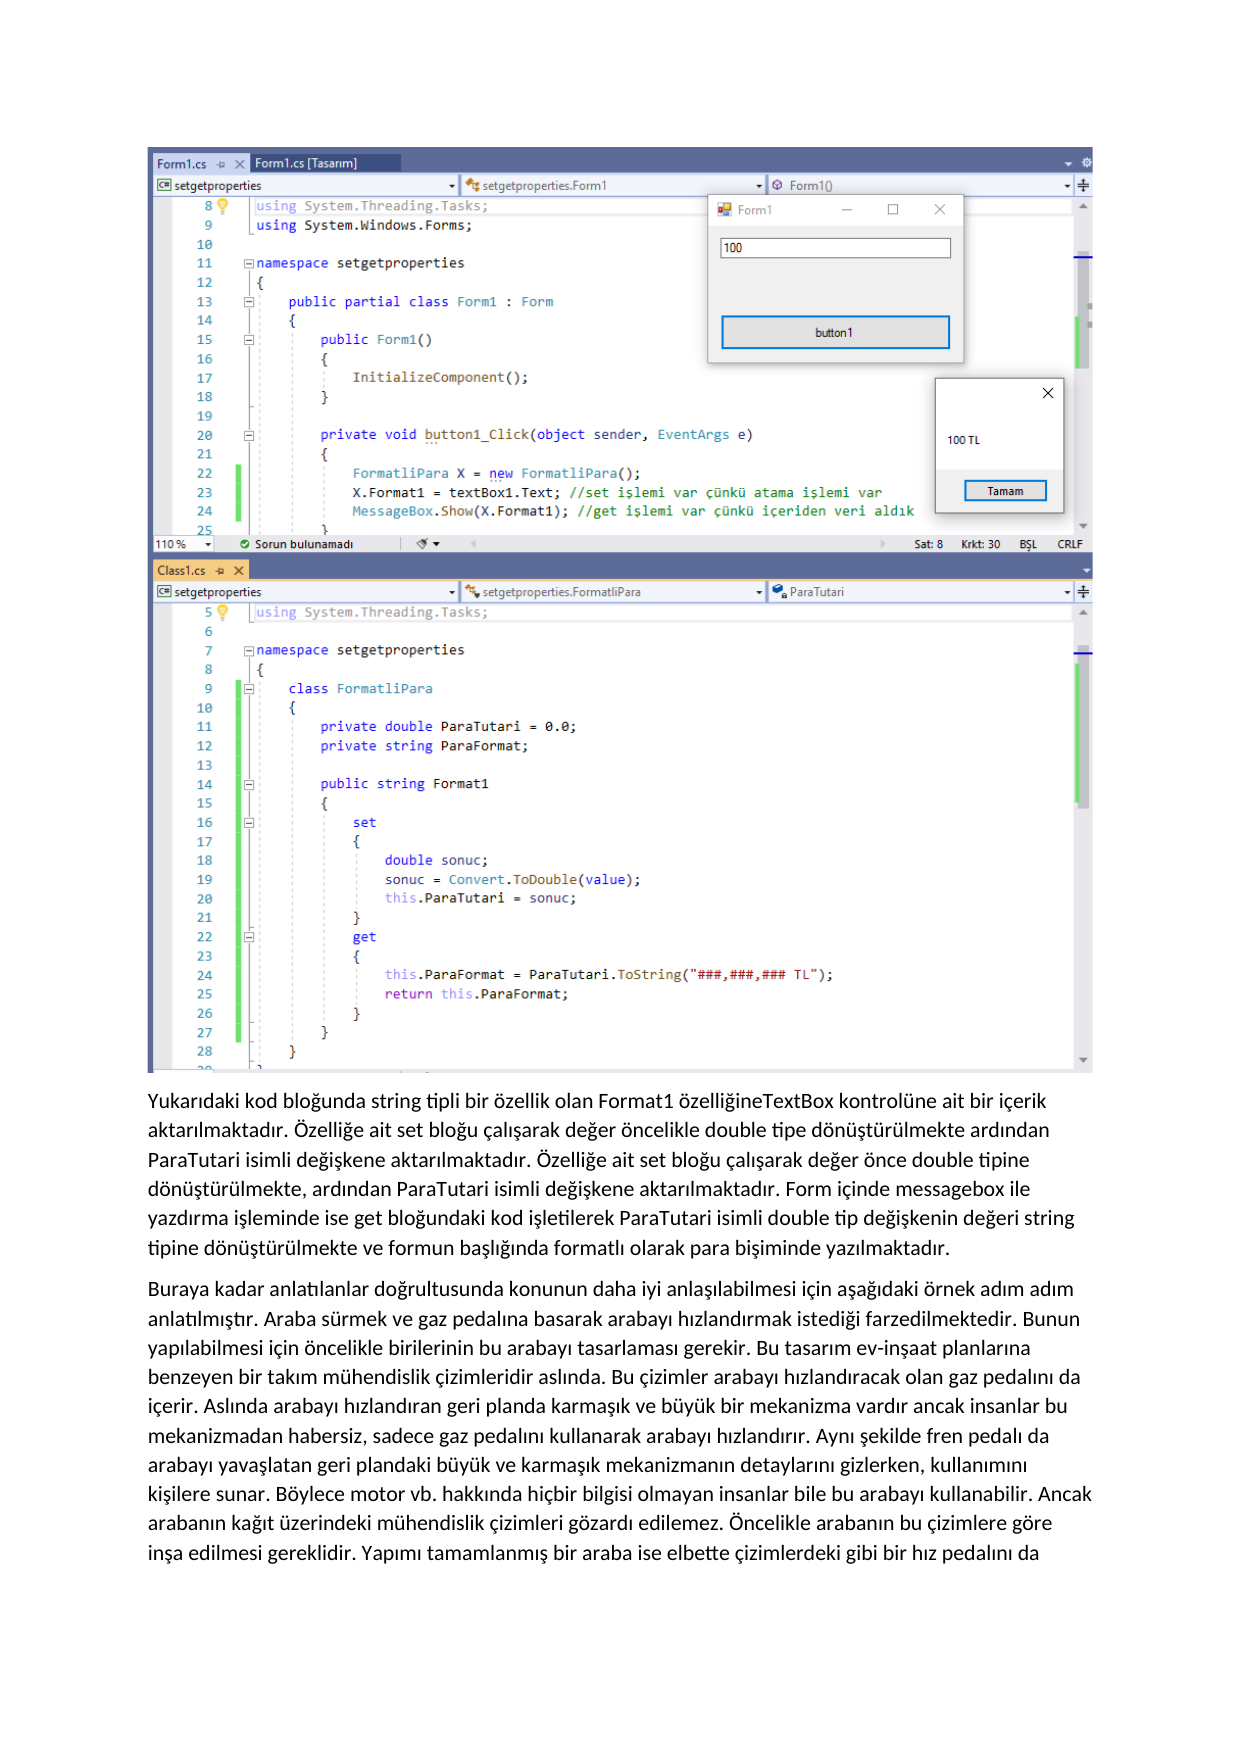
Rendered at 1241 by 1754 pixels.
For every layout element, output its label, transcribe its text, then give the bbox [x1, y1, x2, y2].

picture [147, 147, 1093, 1073]
text Yukarıdaki kod bloğunda string tipli bir özellik olan Format1 özelliğineTextBox kontrolüne ait bir içerik aktarılmaktadır. Özelliğe ait set bloğu çalışarak değer öncelikle double tipe dönüştürülmekte ardından ParaTutari isimli değişkene aktarılmaktadır. Özelliğe ait set bloğu çalışarak değer önce double tipine dönüştürülmekte, ardından ParaTutari isimli değişkene aktarılmaktadır. Form içinde messagebox ile yazdırma işleminde ise get bloğundaki kod işletilerek ParaTutari isimli double tip değişkenin değeri string tipine dönüştürülmekte ve formun başlığında formatlı olarak para bişiminde yazılmaktadır. [148, 1087, 1093, 1260]
